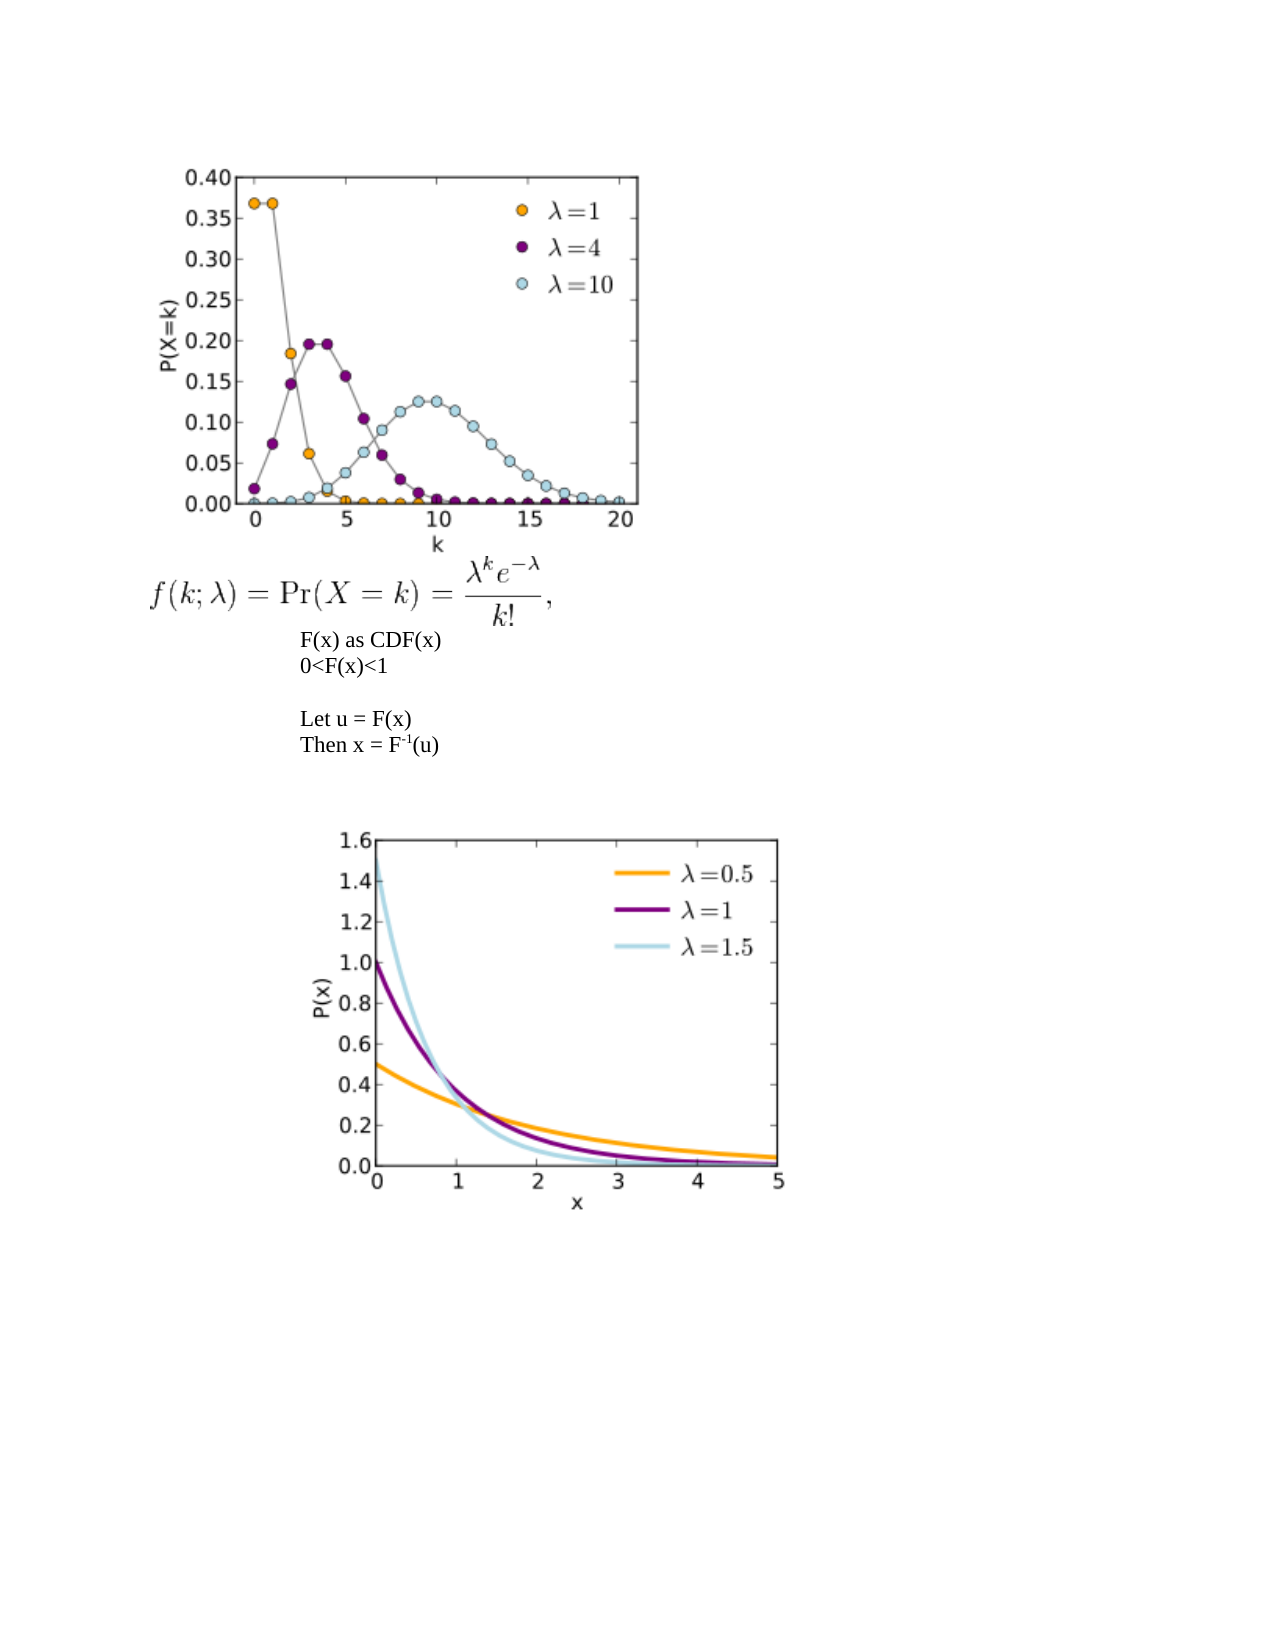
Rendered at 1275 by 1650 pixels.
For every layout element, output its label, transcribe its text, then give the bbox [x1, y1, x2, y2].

picture [150, 150, 658, 626]
list Then x = F-1(u) [300, 731, 1125, 758]
list Let u = F(x) [300, 705, 1125, 731]
list F(x) as CDF(x) [300, 626, 1125, 652]
list 0<F(x)<1 [300, 652, 1125, 679]
picture [300, 812, 808, 1219]
